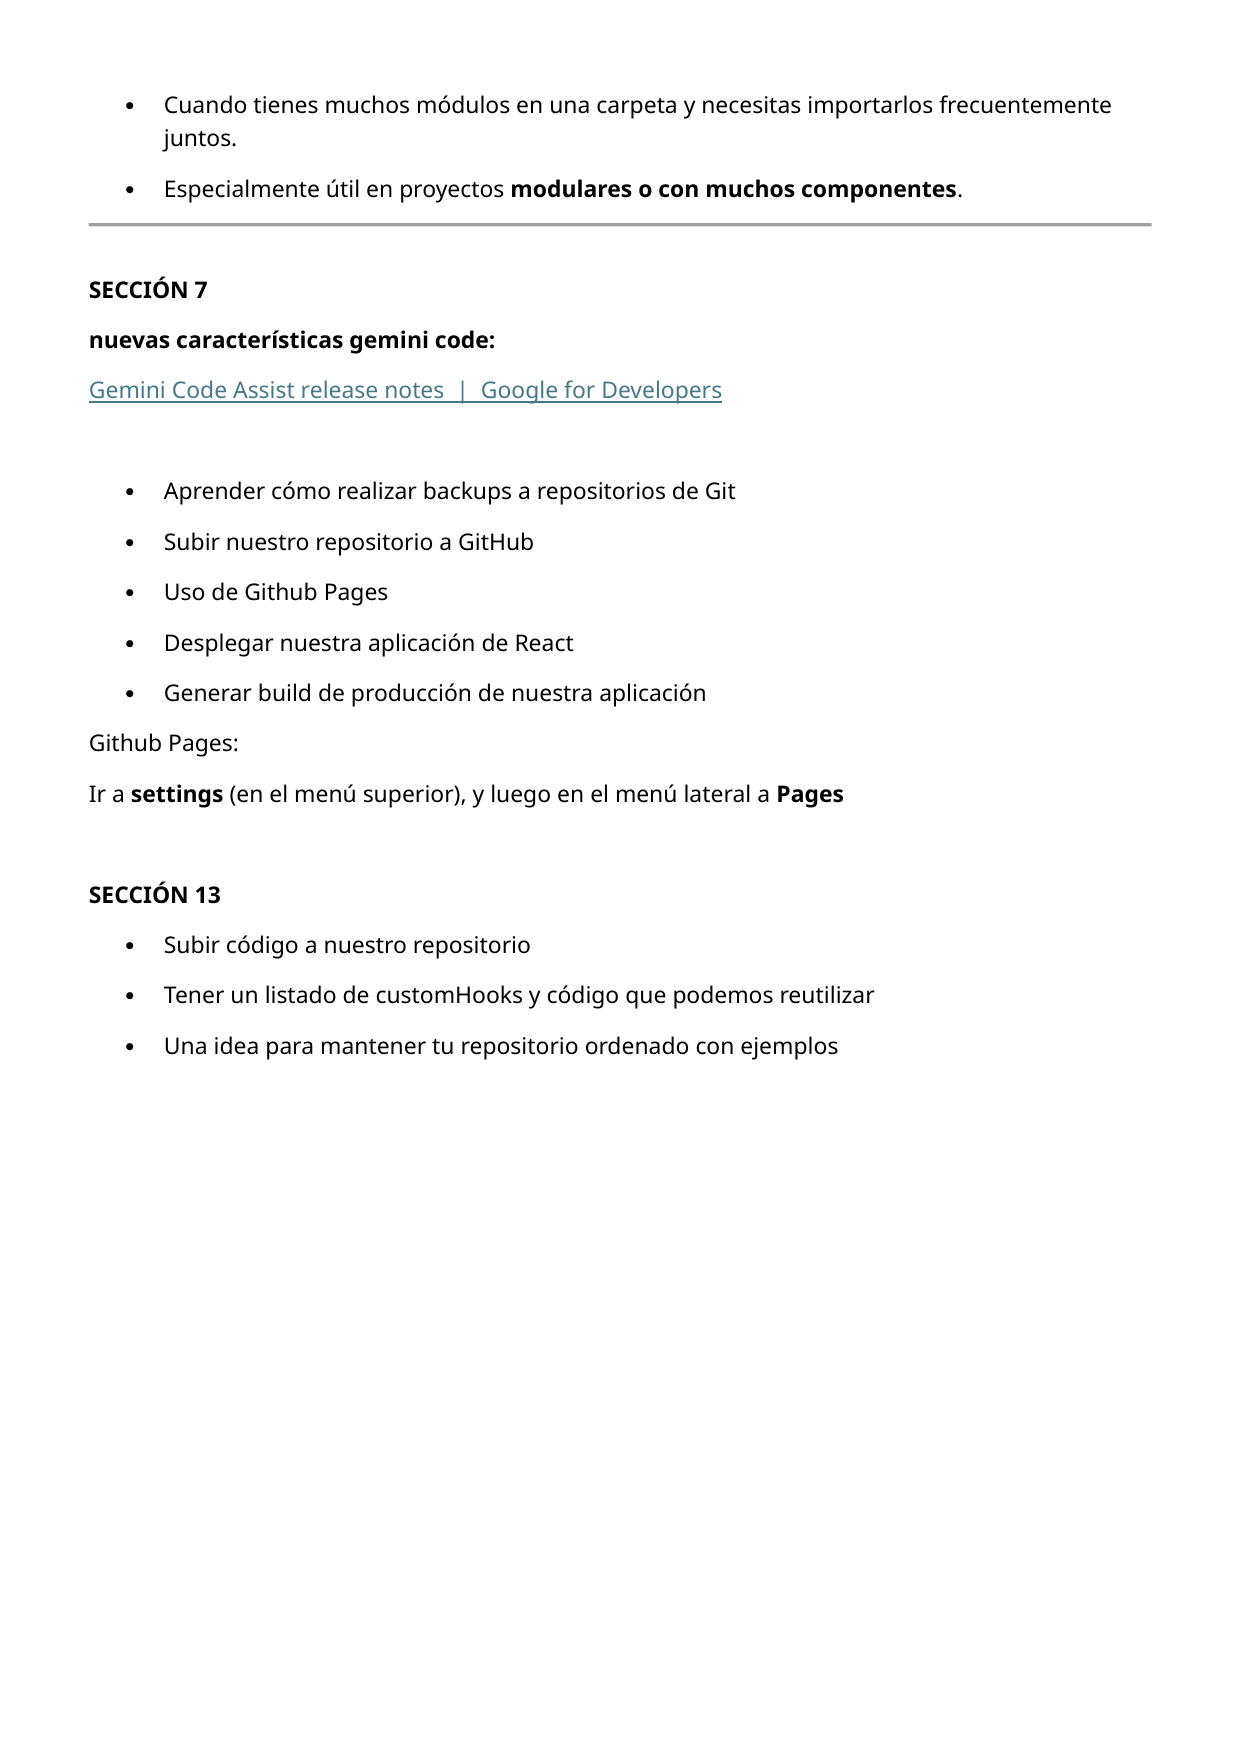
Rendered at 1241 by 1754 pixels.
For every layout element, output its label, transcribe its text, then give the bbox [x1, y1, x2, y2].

text SECCIÓN 7 [89, 274, 1152, 305]
text SECCIÓN 13 [89, 879, 1152, 910]
list Subir código a nuestro repositorio [126, 929, 1152, 960]
list Generar build de producción de nuestra aplicación [126, 677, 1152, 708]
list Subir nuestro repositorio a GitHub [126, 526, 1152, 557]
list Especialmente útil en proyectos modulares o con muchos componentes. [126, 173, 1152, 204]
list Aprender cómo realizar backups a repositorios de Git [126, 475, 1152, 507]
list Tener un listado de customHooks y código que podemos reutilizar [126, 979, 1152, 1011]
text nuevas características gemini code: [89, 324, 1152, 355]
list Cuando tienes muchos módulos en una carpeta y necesitas importarlos frecuentemente juntos. [126, 89, 1152, 154]
text Ir a settings (en el menú superior), y luego en el menú lateral a Pages [89, 778, 1152, 809]
list Uso de Github Pages [126, 576, 1152, 607]
list Desplegar nuestra aplicación de React [126, 627, 1152, 658]
text Gemini Code Assist release notes | Google for Developers [89, 374, 1152, 406]
list Una idea para mantener tu repositorio ordenado con ejemplos [126, 1030, 1152, 1061]
text Github Pages: [89, 727, 1152, 759]
